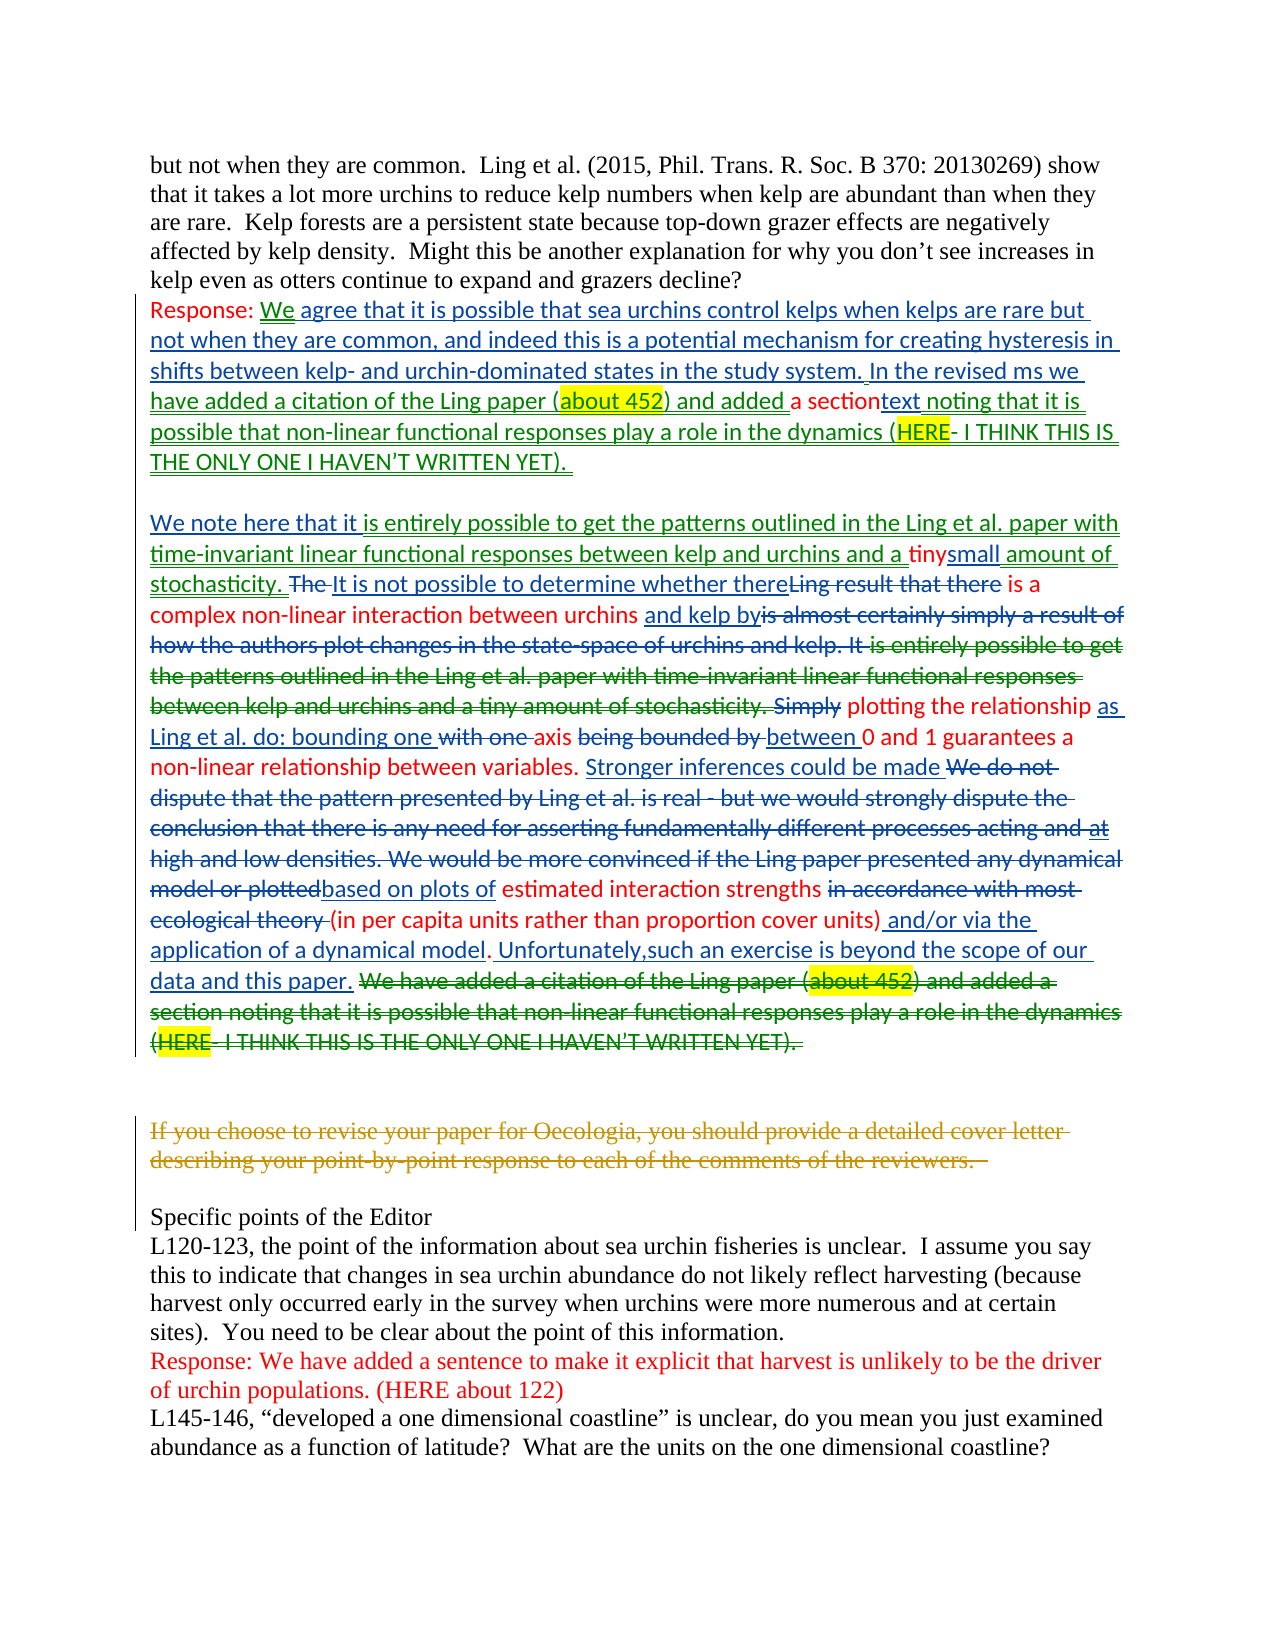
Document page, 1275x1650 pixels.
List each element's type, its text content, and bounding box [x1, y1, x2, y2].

text L145-146, “developed a one dimensional coastline” is unclear, do you mean you just examined abundance as a function of latitude? What are the units on the one dimensional coastline? [150, 1403, 1125, 1461]
text Specific points of the Editor L120-123, the point of the information about sea urchin fisheries is unclear. I assume you say this to indicate that changes in sea urchin abundance do not likely reflect harvesting (because harvest only occurred early in the survey when urchins were more numerous and at certain sites). You need to be clear about the point of this information. Response: We have added a sentence to make it explicit that harvest is unlikely to be the driver of urchin populations. (HERE about 122) [150, 1087, 1125, 1403]
text is a complex non-linear interaction between urchins plotting the relationship axis 0 and 1 guarantees a non-linear relationship between variables. estimated interaction strengths (in per capita units rather than proportion cover units). [150, 507, 1125, 1057]
